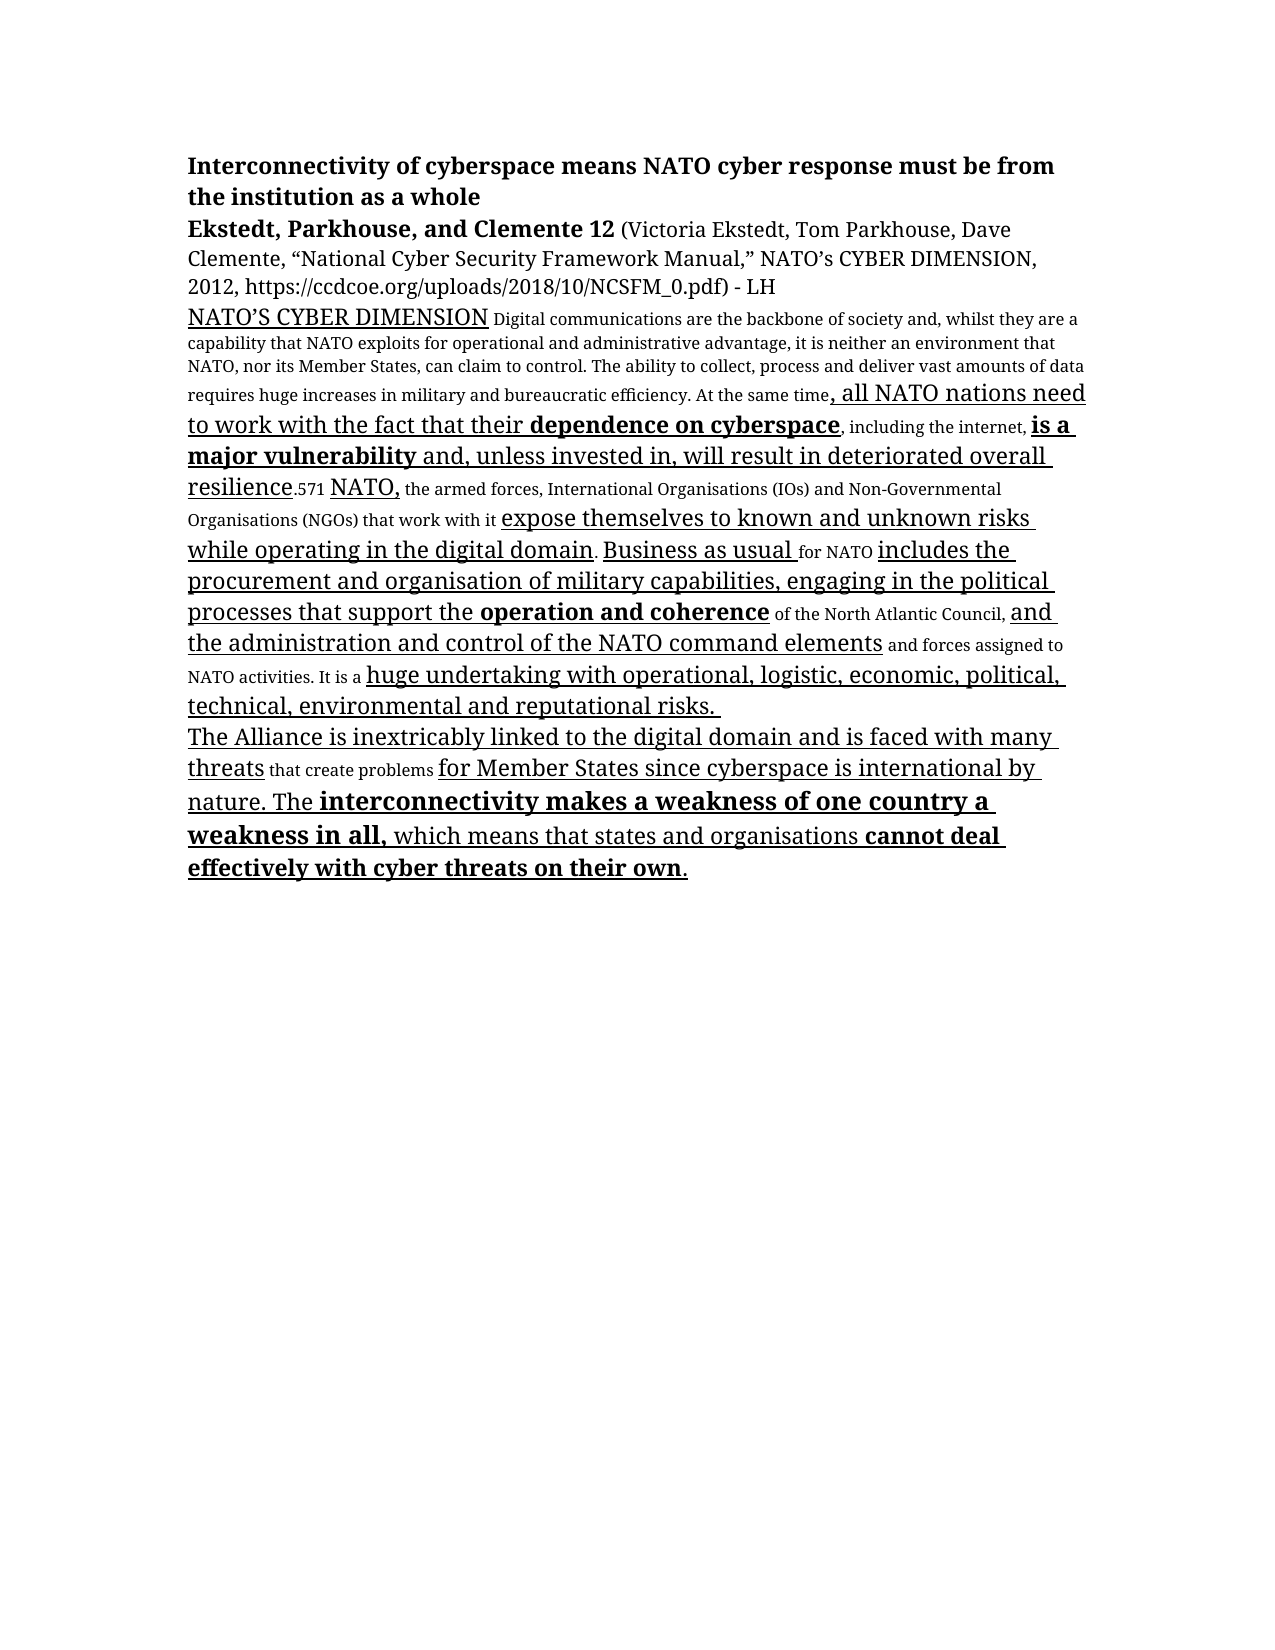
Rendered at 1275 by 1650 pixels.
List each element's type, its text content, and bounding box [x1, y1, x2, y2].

text Ekstedt, Parkhouse, and Clemente 12 (Victoria Ekstedt, Tom Parkhouse, Dave Clemente, “National Cyber Security Framework Manual,” NATO’s CYBER DIMENSION, 2012, https://ccdcoe.org/uploads/2018/10/NCSFM_0.pdf) - LH [187, 212, 1087, 301]
subtitle Interconnectivity of cyberspace means NATO cyber response must be from the institution as a whole [187, 150, 1087, 212]
text NATO’S CYBER DIMENSION Digital communications are the backbone of society and, whilst they are a capability that NATO exploits for operational and administrative advantage, it is neither an environment that NATO, nor its Member States, can claim to control. The ability to collect, process and deliver vast amounts of data requires huge increases in military and bureaucratic efficiency. At the same time, all NATO nations need to work with the fact that their dependence on cyberspace, including the internet, is a major vulnerability and, unless invested in, will result in deteriorated overall resilience.571 NATO, the armed forces, International Organisations (IOs) and Non-Governmental Organisations (NGOs) that work with it expose themselves to known and unknown risks while operating in the digital domain. Business as usual for NATO includes the procurement and organisation of military capabilities, engaging in the political processes that support the operation and coherence of the North Atlantic Council, and the administration and control of the NATO command elements and forces assigned to NATO activities. It is a huge undertaking with operational, logistic, economic, political, technical, environmental and reputational risks. [187, 301, 1087, 721]
text The Alliance is inextricably linked to the digital domain and is faced with many threats that create problems for Member States since cyberspace is international by nature. The interconnectivity makes a weakness of one country a weakness in all, which means that states and organisations cannot deal effectively with cyber threats on their own. [187, 721, 1087, 883]
